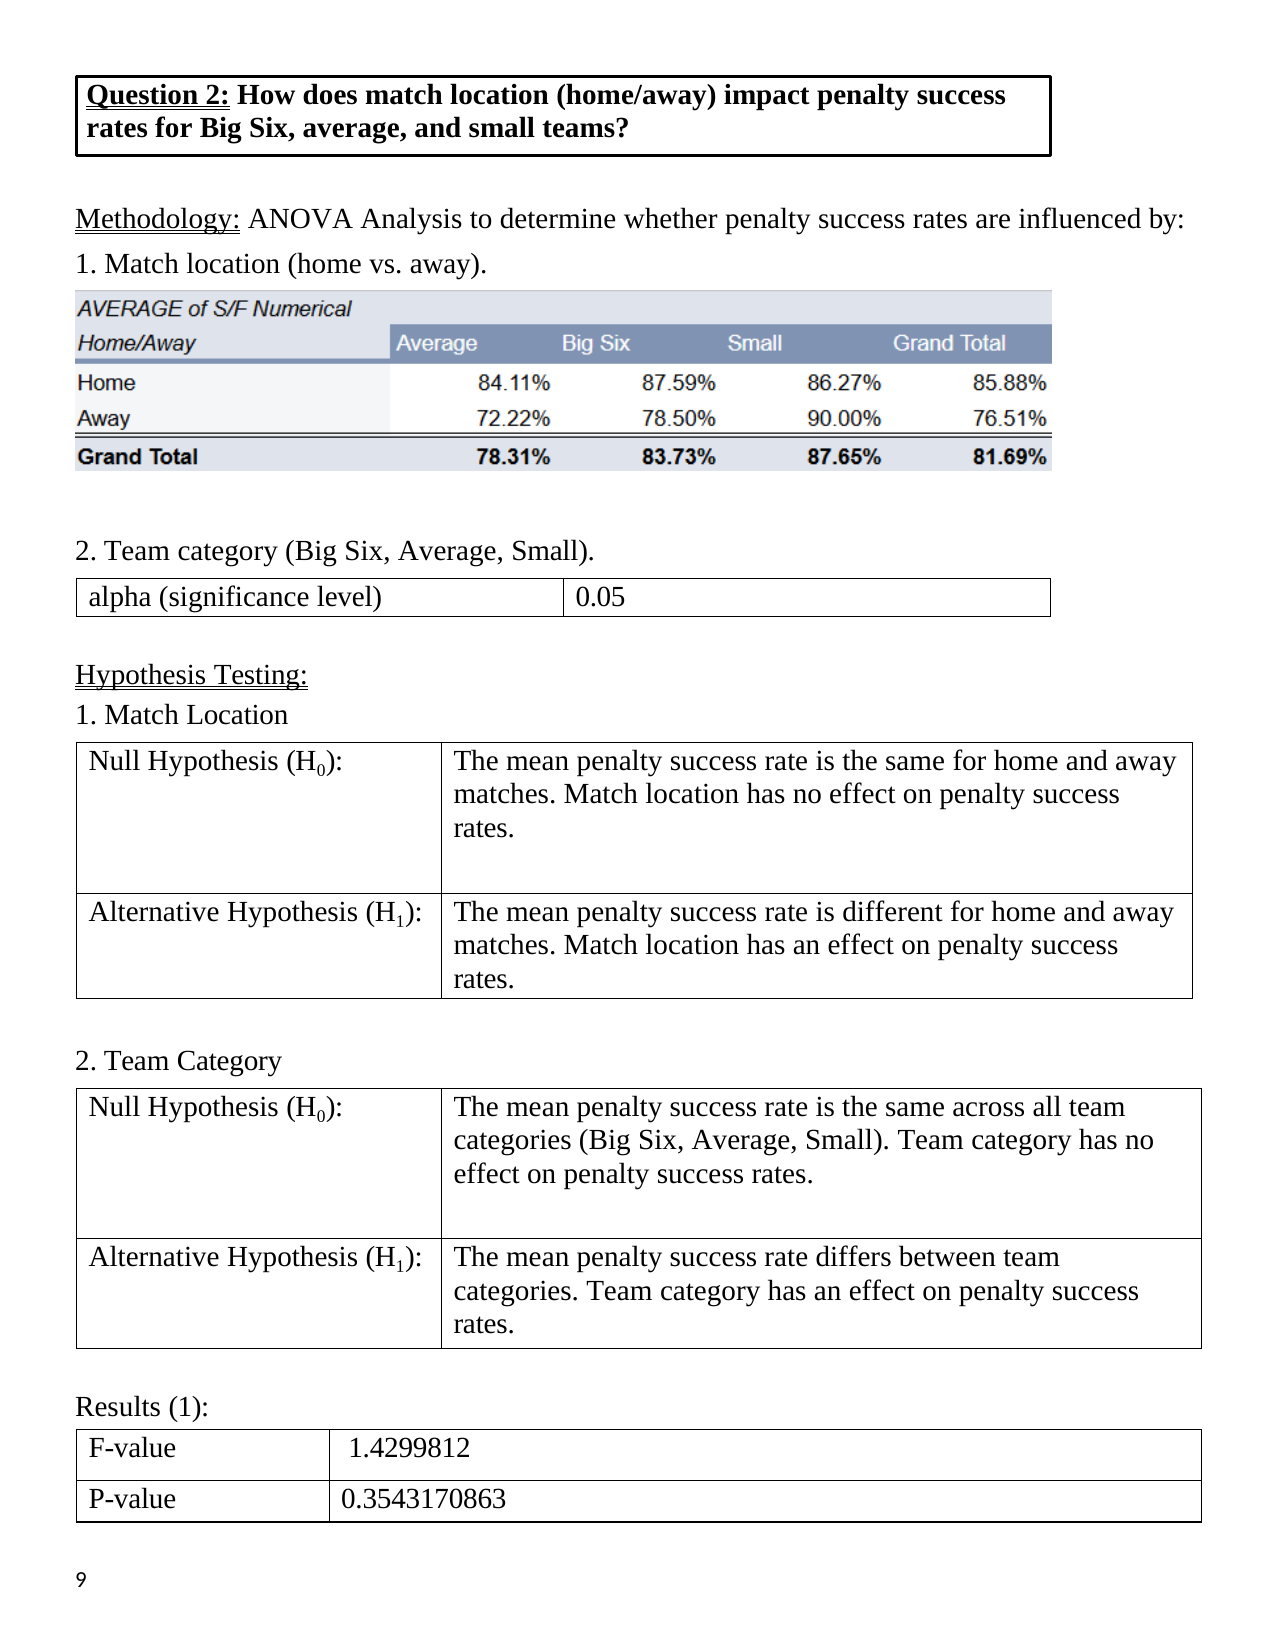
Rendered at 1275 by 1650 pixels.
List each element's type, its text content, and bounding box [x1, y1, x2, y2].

table_cell Alternative Hypothesis (H₁): [77, 894, 441, 997]
table_header F-value [77, 1430, 329, 1480]
list Match Location [75, 697, 1275, 731]
table_cell P-value [77, 1481, 329, 1521]
list Match location (home vs. away). [75, 246, 1275, 279]
table_header 1.4299812 [330, 1430, 1201, 1480]
table_cell The mean penalty success rate is different for home and away matches. Match location has an effect on penalty success rates. [442, 894, 1192, 997]
text Hypothesis Testing: [75, 657, 1275, 690]
list Team category (Big Six, Average, Small). [75, 533, 1275, 567]
list Team Category [75, 1043, 1275, 1077]
table_cell 0.3543170863 [330, 1481, 1201, 1521]
table_header Null Hypothesis (H₀): [77, 1089, 441, 1238]
table_header alpha (significance level) [77, 579, 563, 616]
text Results (1): [75, 1389, 1275, 1422]
text Methodology: ANOVA Analysis to determine whether penalty success rates are influenced by: [75, 201, 1275, 235]
table_header The mean penalty success rate is the same across all team categories (Big Six, Average, Small). Team category has no effect on penalty success rates. [442, 1089, 1201, 1238]
table_cell Alternative Hypothesis (H₁): [77, 1239, 441, 1347]
table_header The mean penalty success rate is the same for home and away matches. Match location has no effect on penalty success rates. [442, 743, 1192, 893]
picture [75, 290, 1052, 471]
table_cell The mean penalty success rate differs between team categories. Team category has an effect on penalty success rates. [442, 1239, 1201, 1347]
table_header Null Hypothesis (H₀): [77, 743, 441, 893]
table_header 0.05 [564, 579, 1050, 616]
